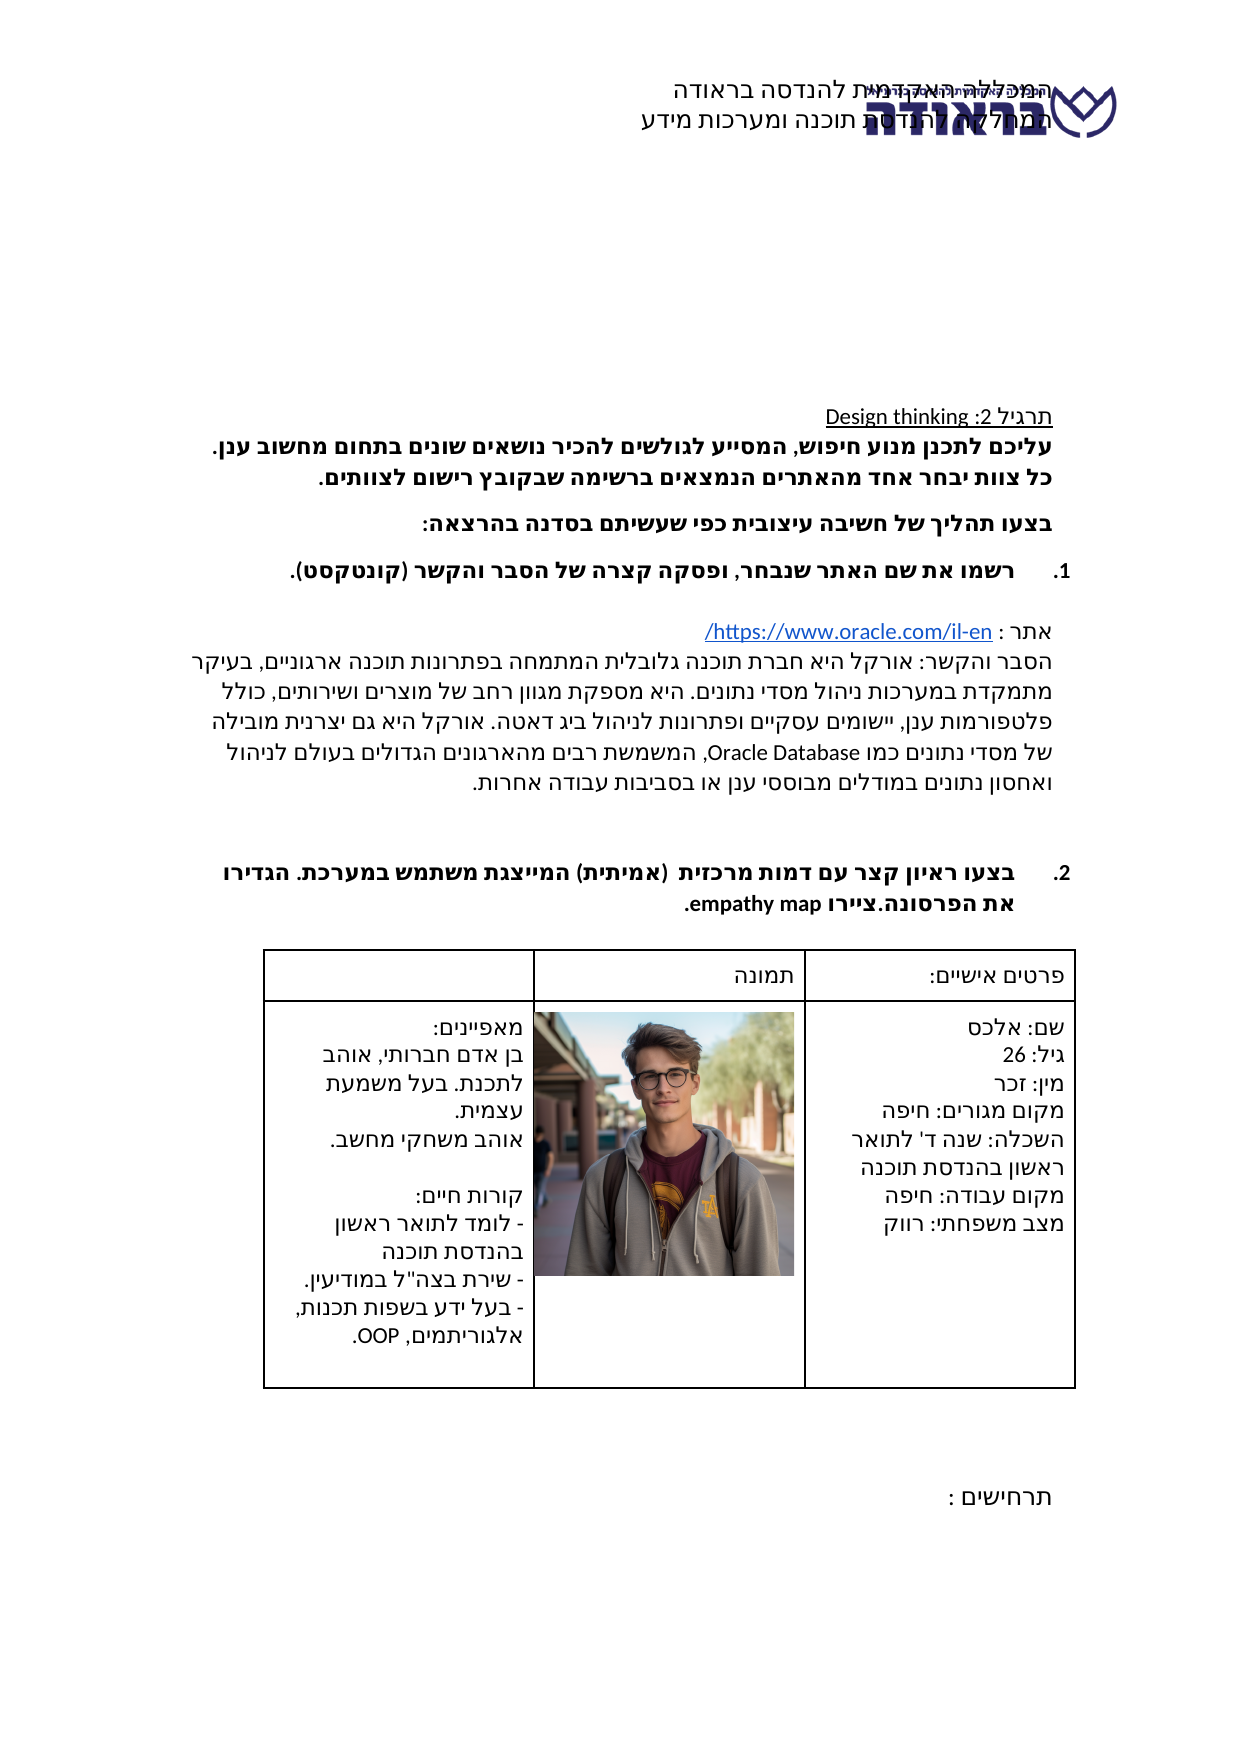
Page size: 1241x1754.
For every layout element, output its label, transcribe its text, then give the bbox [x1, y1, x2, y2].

table_header פרטים אישיים: [806, 951, 1074, 1000]
text תרחישים : [187, 1481, 1053, 1512]
table_cell שם: אלכס גיל: 26 מין: זכר מקום מגורים: חיפה השכלה: שנה ד' לתואר ראשון בהנדסת תוכנה מקום עבודה: חיפה מצב משפחתי: רווק [806, 1002, 1074, 1387]
table_header תמונה [535, 951, 804, 1000]
table_header [265, 951, 533, 1000]
table_cell מאפיינים: בן אדם חברותי, אוהב לתכנת. בעל משמעת עצמית. אוהב משחקי מחשב. קורות חיים: - לומד לתואר ראשון בהנדסת תוכנה - שירת בצה"ל במודיעין. - בעל ידע בשפות תכנות, אלגוריתמים, OOP. [265, 1002, 533, 1387]
text תרגיל 2: Design thinking [187, 402, 1053, 430]
text עליכם לתכנן מנוע חיפוש, המסייע לגולשים להכיר נושאים שונים בתחום מחשוב ענן. כל צוות יבחר אחד מהאתרים הנמצאים ברשימה שבקובץ רישום לצוותים. [187, 432, 1053, 491]
list רשמו את שם האתר שנבחר, ופסקה קצרה של הסבר והקשר (קונטקסט). [187, 556, 1053, 584]
picture [534, 1012, 795, 1276]
picture [858, 79, 1123, 143]
table_cell [535, 1002, 804, 1387]
text אתר : https://www.oracle.com/il-en/ [187, 617, 1053, 645]
text הסבר והקשר: אורקל היא חברת תוכנה גלובלית המתמחה בפתרונות תוכנה ארגוניים, בעיקר מתמקדת במערכות ניהול מסדי נתונים. היא מספקת מגוון רחב של מוצרים ושירותים, כולל פלטפורמות ענן, יישומים עסקיים ופתרונות לניהול ביג דאטה. אורקל היא גם יצרנית מובילה של מסדי נתונים כמו Oracle Database, המשמשת רבים מהארגונים הגדולים בעולם לניהול ואחסון נתונים במודלים מבוססי ענן או בסביבות עבודה אחרות. [187, 647, 1053, 826]
text בצעו תהליך של חשיבה עיצובית כפי שעשיתם בסדנה בהרצאה: [187, 509, 1053, 538]
list בצעו ראיון קצר עם דמות מרכזית (אמיתית) המייצגת משתמש במערכת. הגדירו את הפרסונה.ציירו empathy map. [187, 858, 1053, 917]
